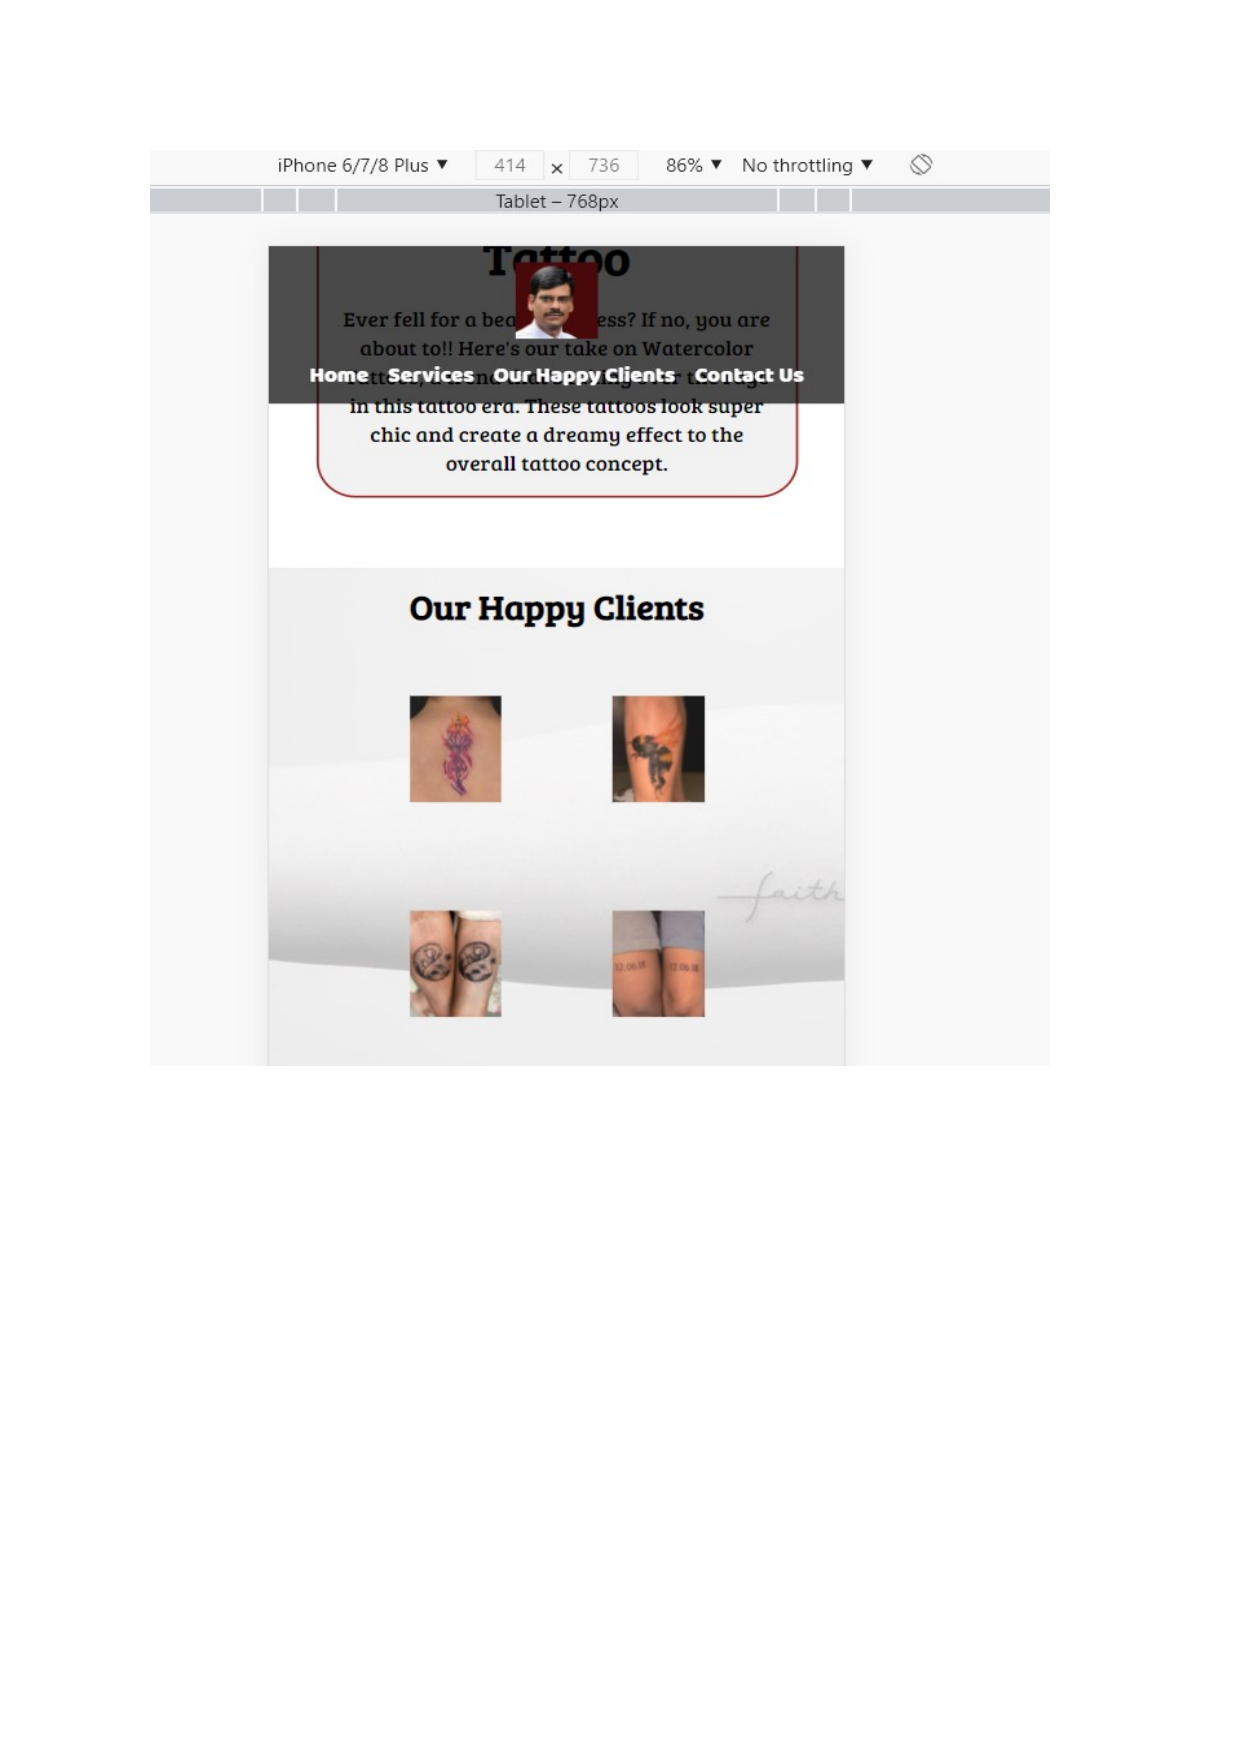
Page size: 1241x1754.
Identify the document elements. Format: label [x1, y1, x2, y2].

picture [150, 150, 1050, 1066]
